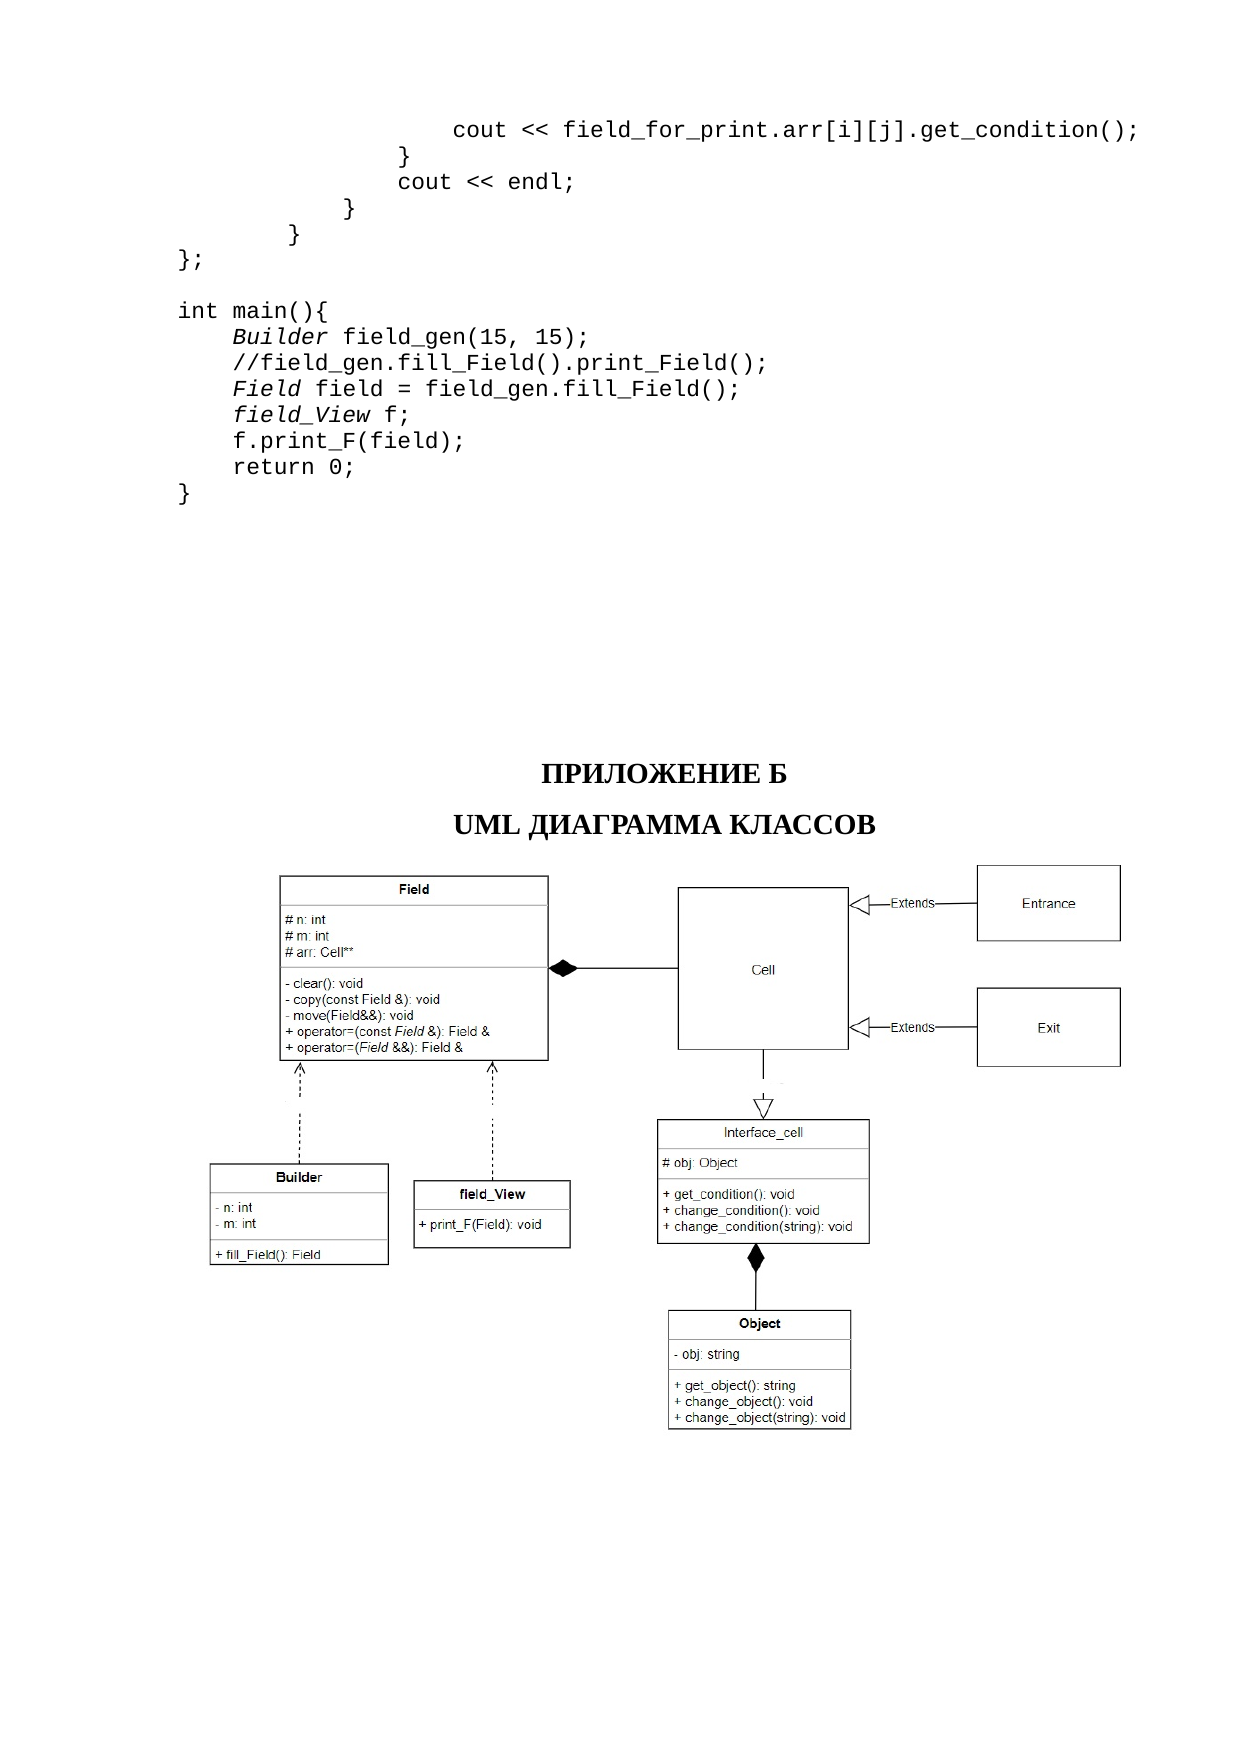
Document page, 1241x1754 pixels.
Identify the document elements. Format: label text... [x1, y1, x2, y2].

text Field field = field_gen.fill_Field(); [177, 377, 1152, 403]
text }; [177, 248, 1152, 274]
subtitle ПРИЛОЖЕНИЕ Б UML ДИАГРАММА КЛАССОВ [177, 757, 1152, 840]
text cout << field_for_print.arr[i][j].get_condition(); [177, 118, 1152, 144]
text Builder field_gen(15, 15); [177, 326, 1152, 352]
picture [177, 857, 1152, 1443]
text f.print_F(field); [177, 429, 1152, 455]
text //field_gen.fill_Field().print_Field(); [177, 352, 1152, 377]
text int main(){ [177, 300, 1152, 326]
text cout << endl; [177, 170, 1152, 196]
text } [177, 481, 1152, 507]
text } [177, 196, 1152, 222]
text return 0; [177, 455, 1152, 481]
text field_View f; [177, 403, 1152, 429]
text } [177, 222, 1152, 248]
text } [177, 144, 1152, 170]
